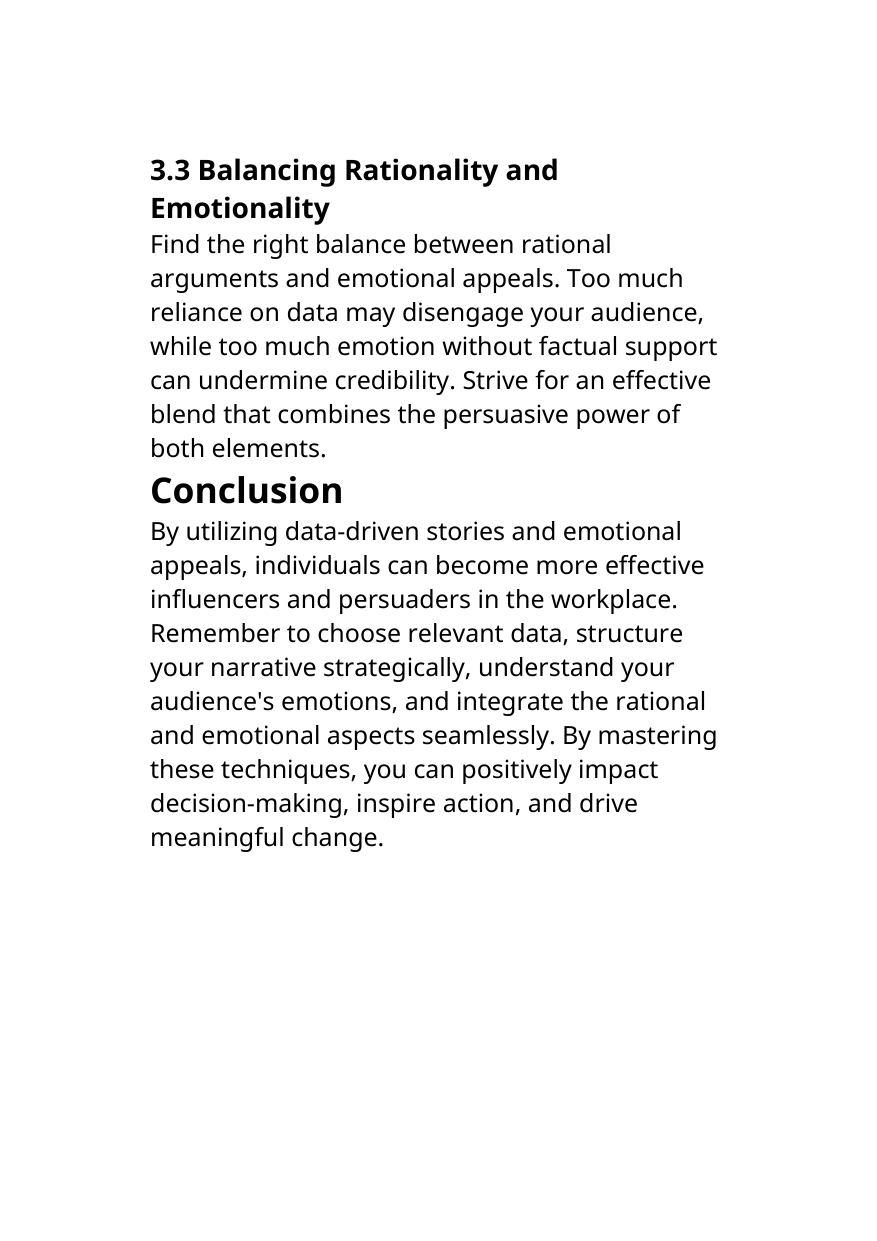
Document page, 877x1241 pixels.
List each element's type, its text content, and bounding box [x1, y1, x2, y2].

subtitle Conclusion [150, 465, 727, 513]
text Find the right balance between rational arguments and emotional appeals. Too much reliance on data may disengage your audience, while too much emotion without factual support can undermine credibility. Strive for an effective blend that combines the persuasive power of both elements. [150, 227, 727, 465]
text By utilizing data-driven stories and emotional appeals, individuals can become more effective influencers and persuaders in the workplace. Remember to choose relevant data, structure your narrative strategically, understand your audience's emotions, and integrate the rational and emotional aspects seamlessly. By mastering these techniques, you can positively impact decision-making, inspire action, and drive meaningful change. [150, 513, 727, 854]
subtitle 3.3 Balancing Rationality and Emotionality [150, 150, 727, 227]
